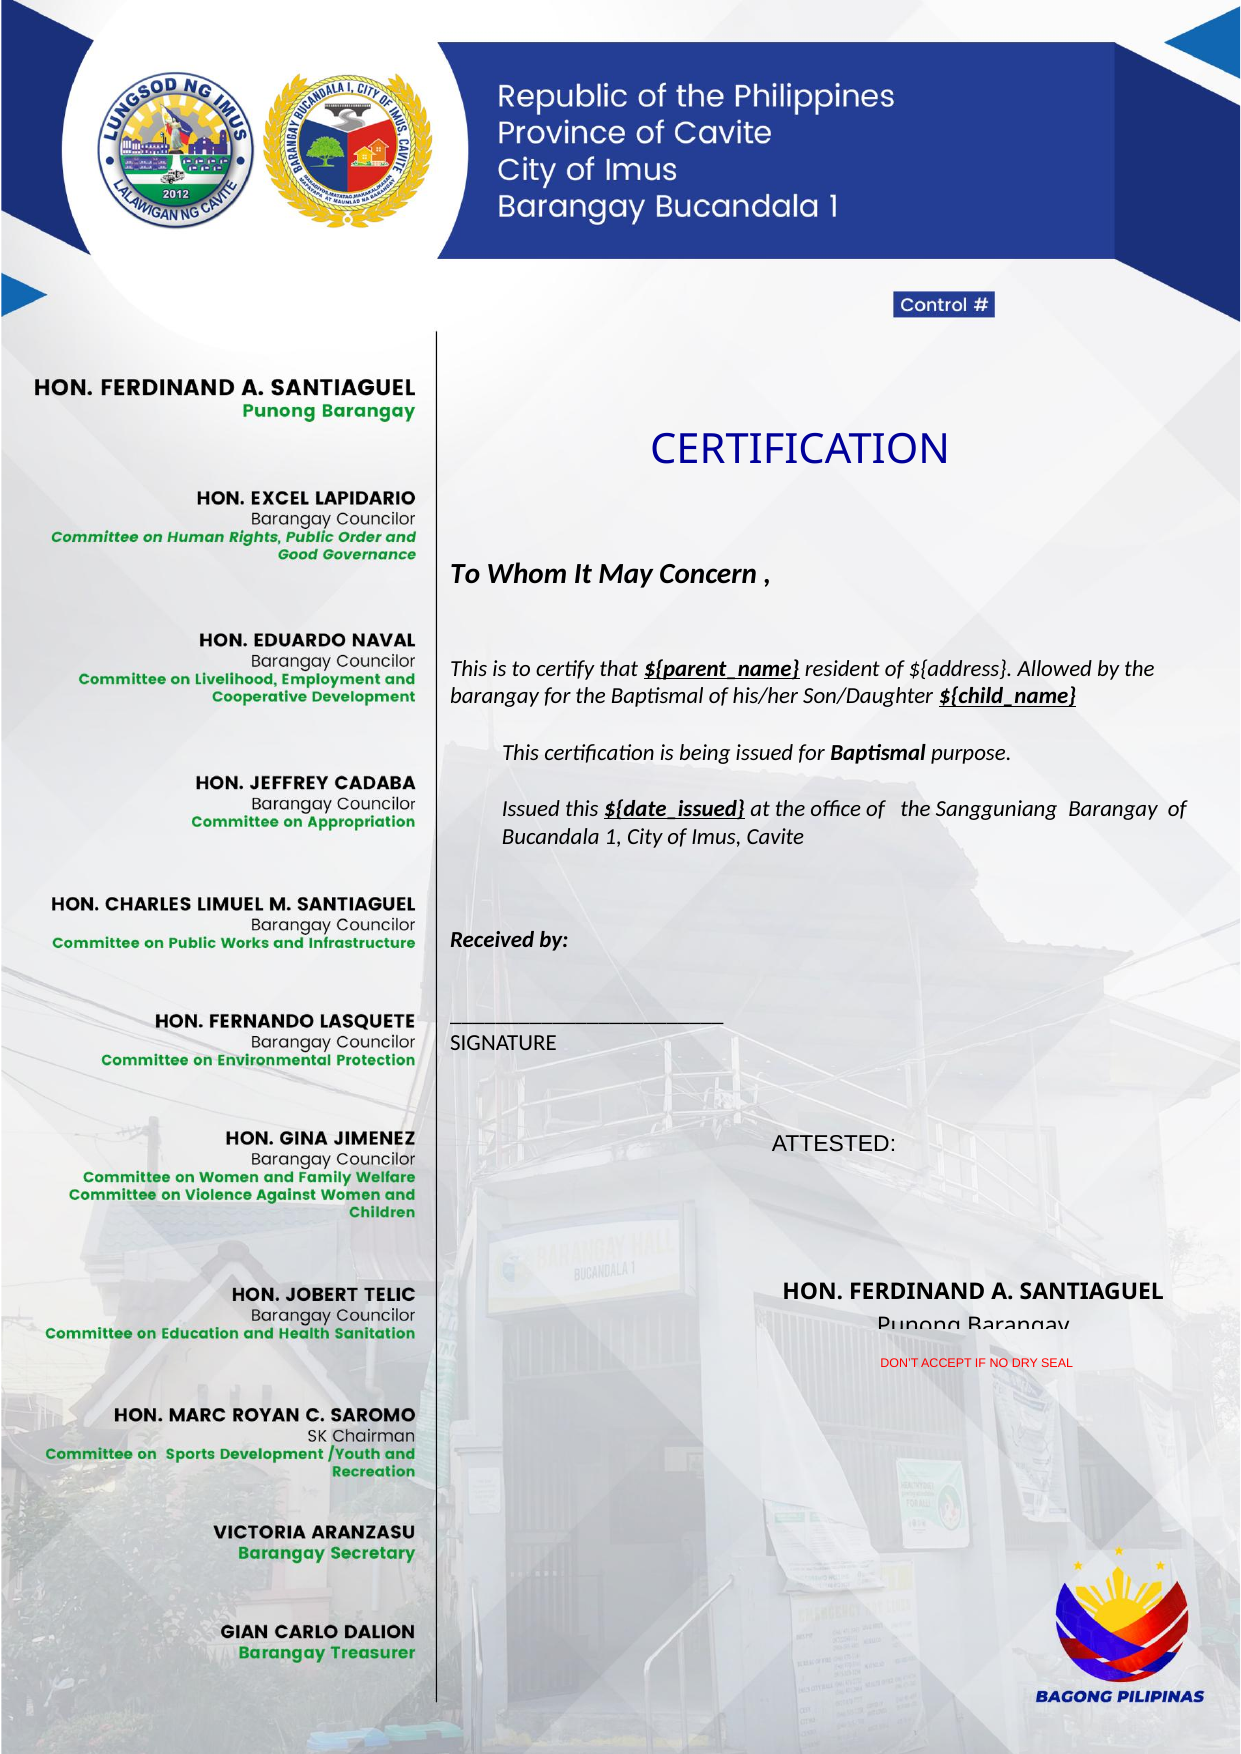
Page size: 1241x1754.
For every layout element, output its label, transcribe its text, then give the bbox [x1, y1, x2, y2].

text To Whom It May Concern , [375, 556, 1200, 591]
text Issued this ${date_issued} at the office of the Sangguniang Barangay of Bucandala 1, City of Imus, Cavite [502, 794, 1200, 850]
text This certification is being issued for Baptismal purpose. [150, 738, 1200, 766]
picture [1, 0, 1241, 1754]
text ________________________ [375, 999, 1200, 1028]
text This is to certify that ${parent_name} resident of ${address}. Allowed by the barangay for the Baptismal of his/her Son/Daughter ${child_name} [450, 654, 1200, 710]
text SIGNATURE [375, 1028, 1200, 1056]
text Received by: [375, 925, 1200, 953]
text CERTIFICATION [150, 419, 1200, 476]
